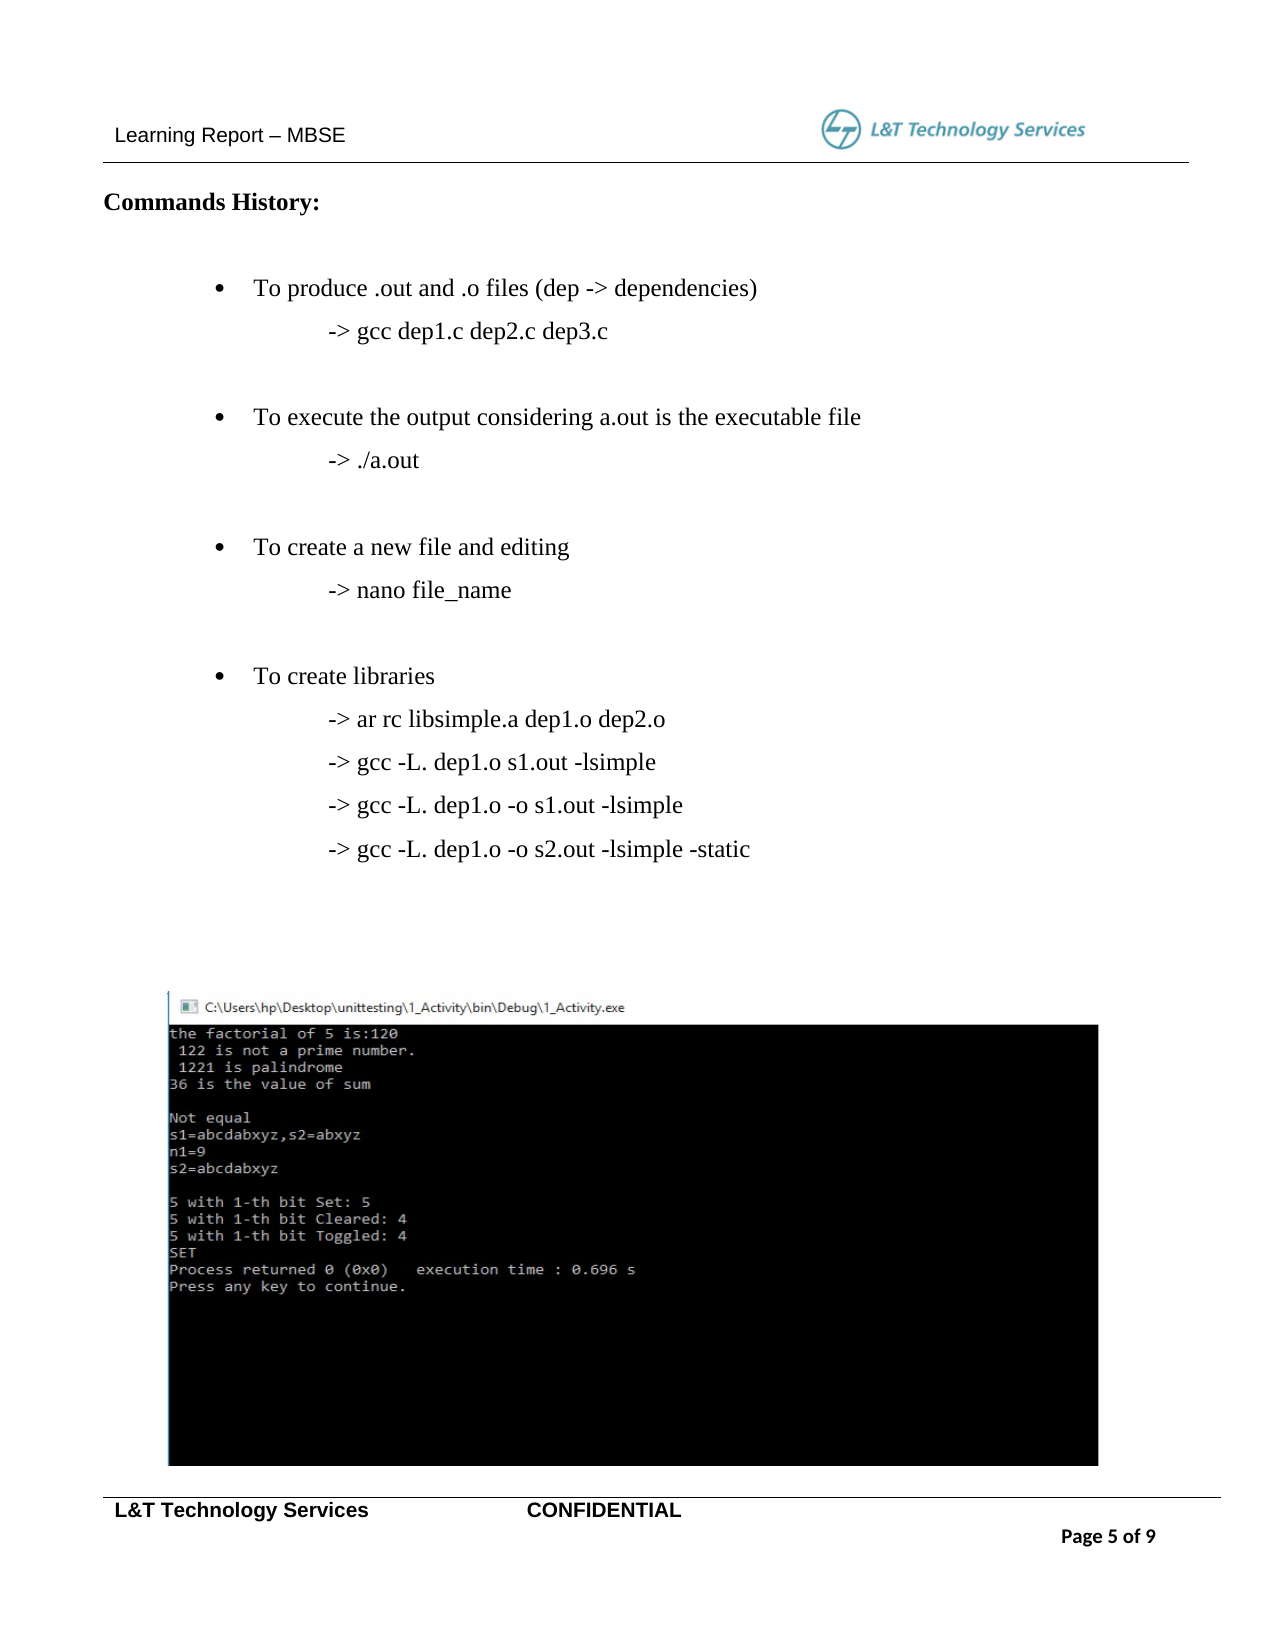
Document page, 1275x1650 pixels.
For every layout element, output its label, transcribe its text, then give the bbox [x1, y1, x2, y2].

list To produce .out and .o files (dep -> dependencies) [216, 273, 1162, 302]
list -> ar rc libsimple.a dep1.o dep2.o [328, 704, 1162, 733]
list To execute the output considering a.out is the executable file [216, 402, 1162, 431]
list -> gcc -L. dep1.o -o s1.out -lsimple [328, 791, 1162, 819]
list -> ./a.out [328, 446, 1162, 474]
text -> nano file_name [253, 575, 1162, 604]
list -> gcc -L. dep1.o -o s2.out -lsimple -static [328, 834, 1162, 862]
picture [819, 98, 1087, 162]
text Commands History: [103, 187, 1162, 216]
list -> gcc -L. dep1.o s1.out -lsimple [328, 747, 1162, 776]
list To create libraries [216, 661, 1162, 690]
text -> gcc dep1.c dep2.c dep3.c [328, 316, 1162, 345]
picture [167, 991, 1099, 1466]
list To create a new file and editing [216, 532, 1162, 561]
